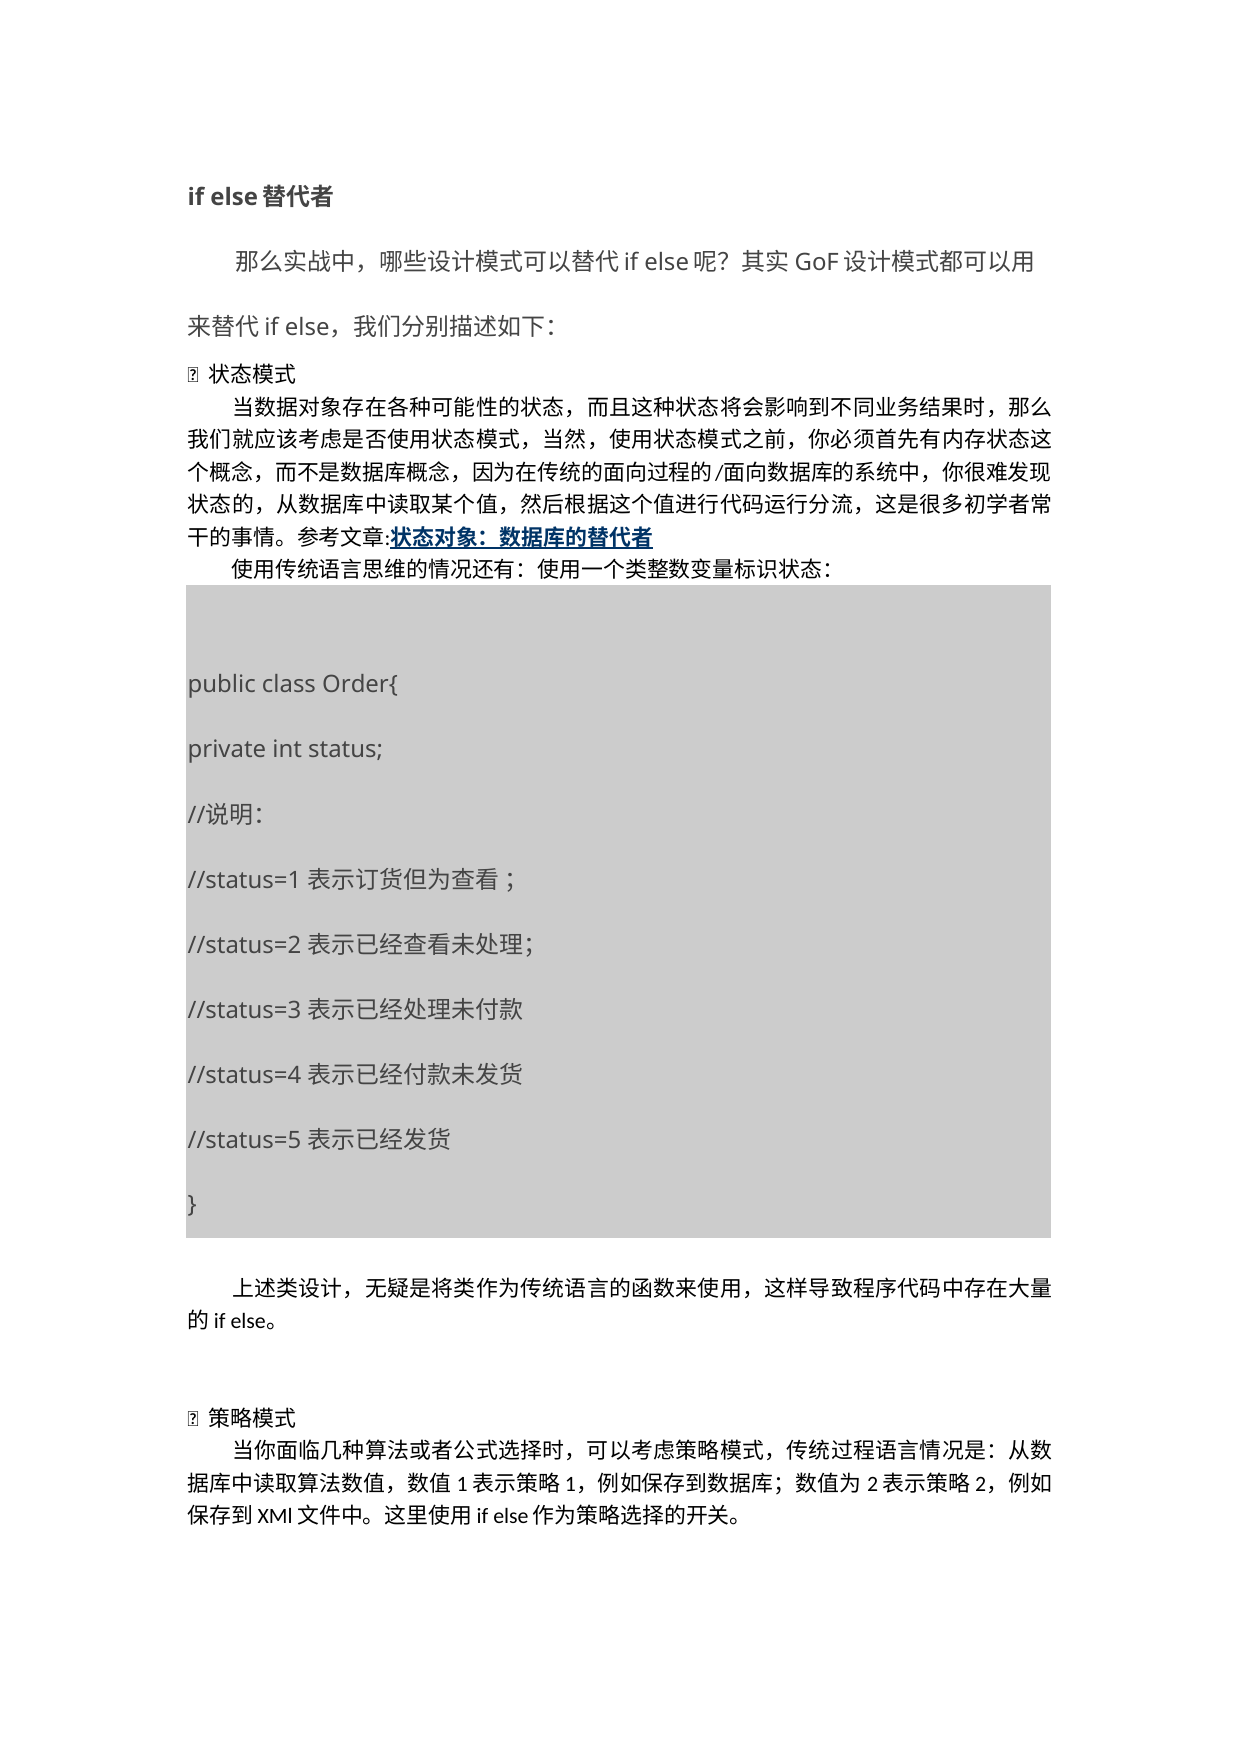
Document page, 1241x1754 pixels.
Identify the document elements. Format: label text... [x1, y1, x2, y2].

table_header public class Order{ private int status; //说明： //status=1 表示订货但为查看 ； //status=2 表示已经查看未处理； //status=3 表示已经处理未付款 //status=4 表示已经付款未发货 //status=5 表示已经发货 } [186, 585, 1051, 1238]
text 上述类设计，无疑是将类作为传统语言的函数来使用，这样导致程序代码中存在大量的if else。 [187, 1238, 1053, 1400]
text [187, 1400, 1053, 1530]
text if else替代者 [187, 162, 1053, 227]
text 那么实战中，哪些设计模式可以替代if else呢？其实GoF设计模式都可以用来替代if else，我们分别描述如下： [187, 227, 1053, 357]
text  状态模式 当数据对象存在各种可能性的状态，而且这种状态将会影响到不同业务结果时，那么我们就应该考虑是否使用状态模式，当然，使用状态模式之前，你必须首先有内存状态这个概念，而不是数据库概念，因为在传统的面向过程的/面向数据库的系统中，你很难发现状态的，从数据库中读取某个值，然后根据这个值进行代码运行分流，这是很多初学者常干的事情。参考文章:状态对象：数据库的替代者 使用传统语言思维的情况还有：使用一个类整数变量标识状态： [187, 357, 1053, 584]
